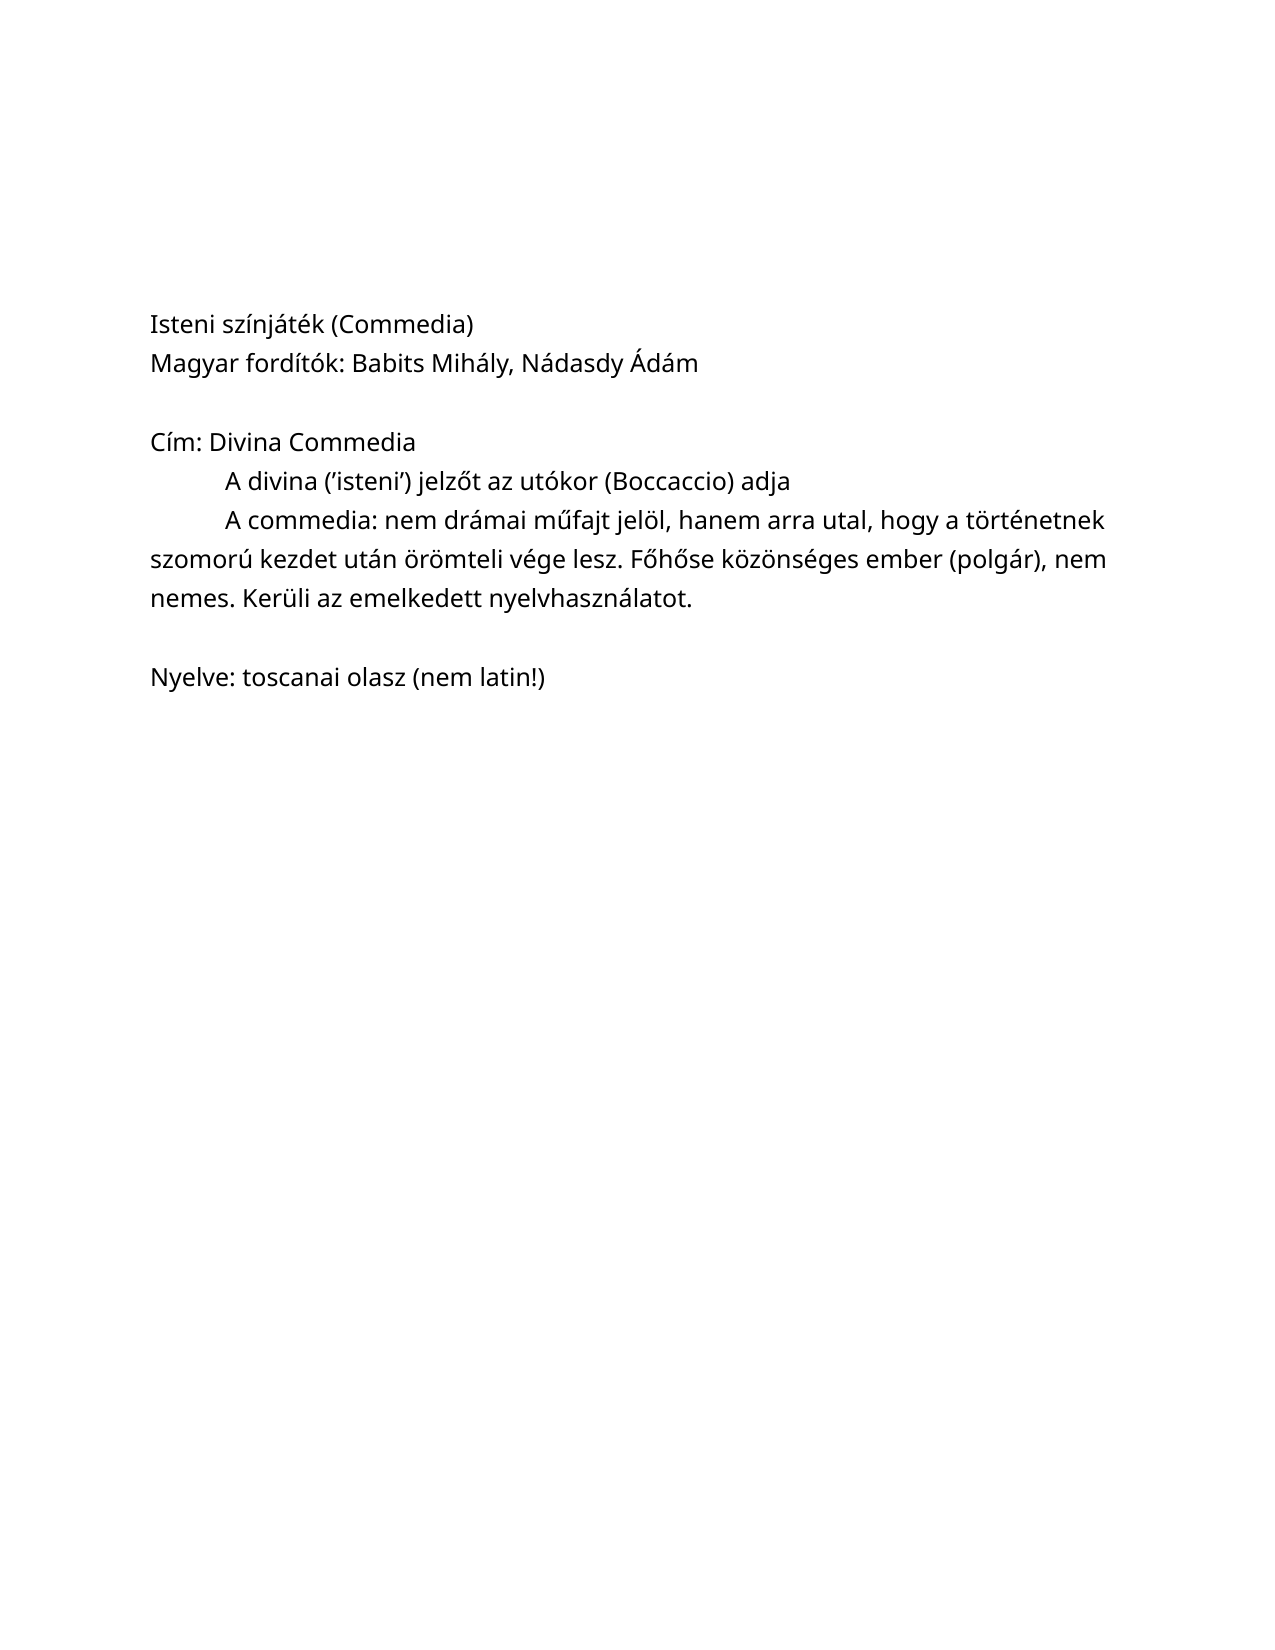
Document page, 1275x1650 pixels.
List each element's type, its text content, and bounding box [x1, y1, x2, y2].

text Isteni színjáték (Commedia) [150, 307, 1125, 341]
text A commedia: nem drámai műfajt jelöl, hanem arra utal, hogy a történetnek szomorú kezdet után örömteli vége lesz. Főhőse közönséges ember (polgár), nem nemes. Kerüli az emelkedett nyelvhasználatot. [150, 502, 1125, 615]
text Cím: Divina Commedia [150, 424, 1125, 458]
text Magyar fordítók: Babits Mihály, Nádasdy Ádám [150, 346, 1125, 380]
text A divina (’isteni’) jelzőt az utókor (Boccaccio) adja [150, 463, 1125, 497]
text Nyelve: toscanai olasz (nem latin!) [150, 659, 1125, 693]
